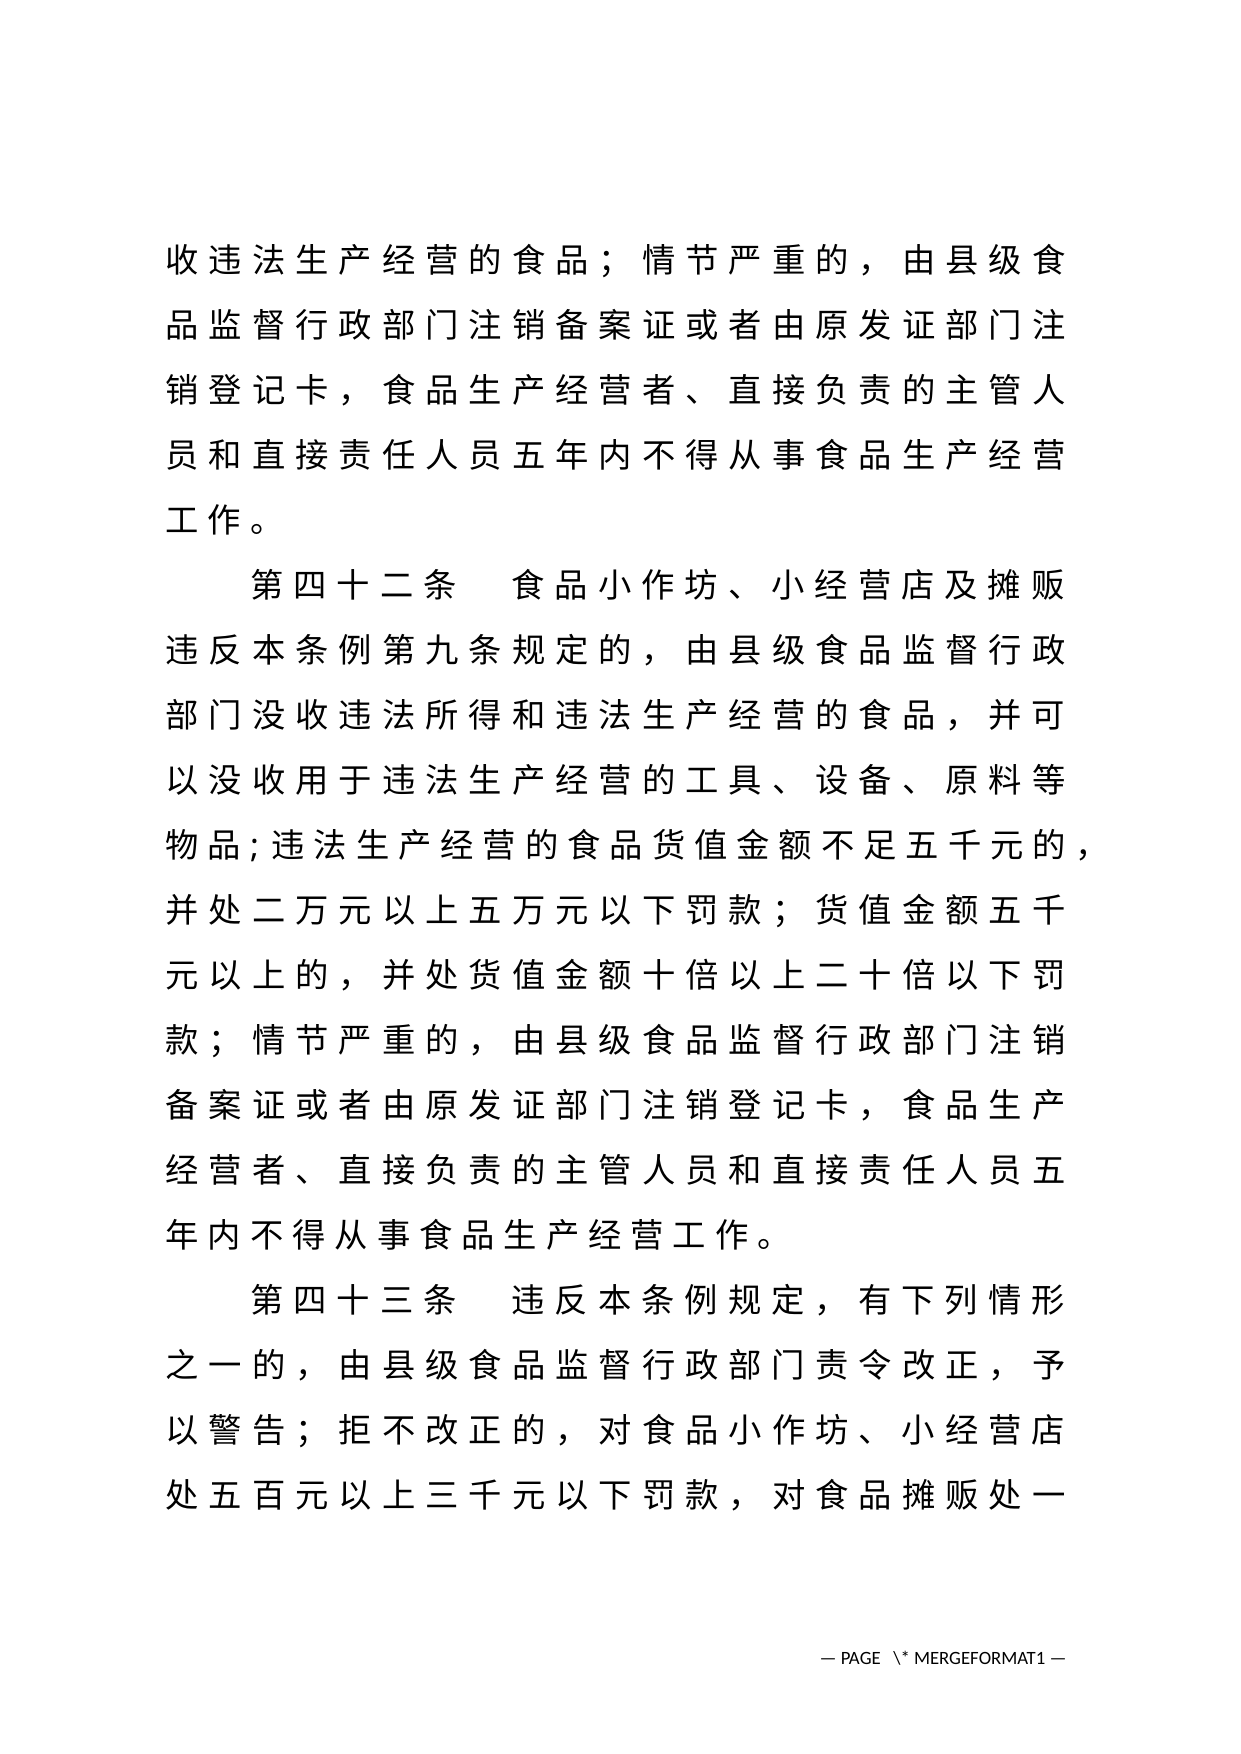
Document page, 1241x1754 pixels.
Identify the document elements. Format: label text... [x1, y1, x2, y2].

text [165, 1266, 1075, 1526]
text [165, 226, 1075, 551]
text 第四十二条 食品小作坊、小经营店及摊贩违反本条例第九条规定的，由县级食品监督行政部门没收违法所得和违法生产经营的食品，并可以没收用于违法生产经营的工具、设备、原料等物品; 违法生产经营的食品货值金额不足五千元的，并处二万元以上五万元以下罚款；货值金额五千元以上的，并处货值金额十倍以上二十倍以下罚款；情节严重的，由县级食品监督行政部门注销备案证或者由原发证部门注销登记卡，食品生产经营者、直接负责的主管人员和直接责任人员五年内不得从事食品生产经营工作。 [165, 551, 1075, 1266]
